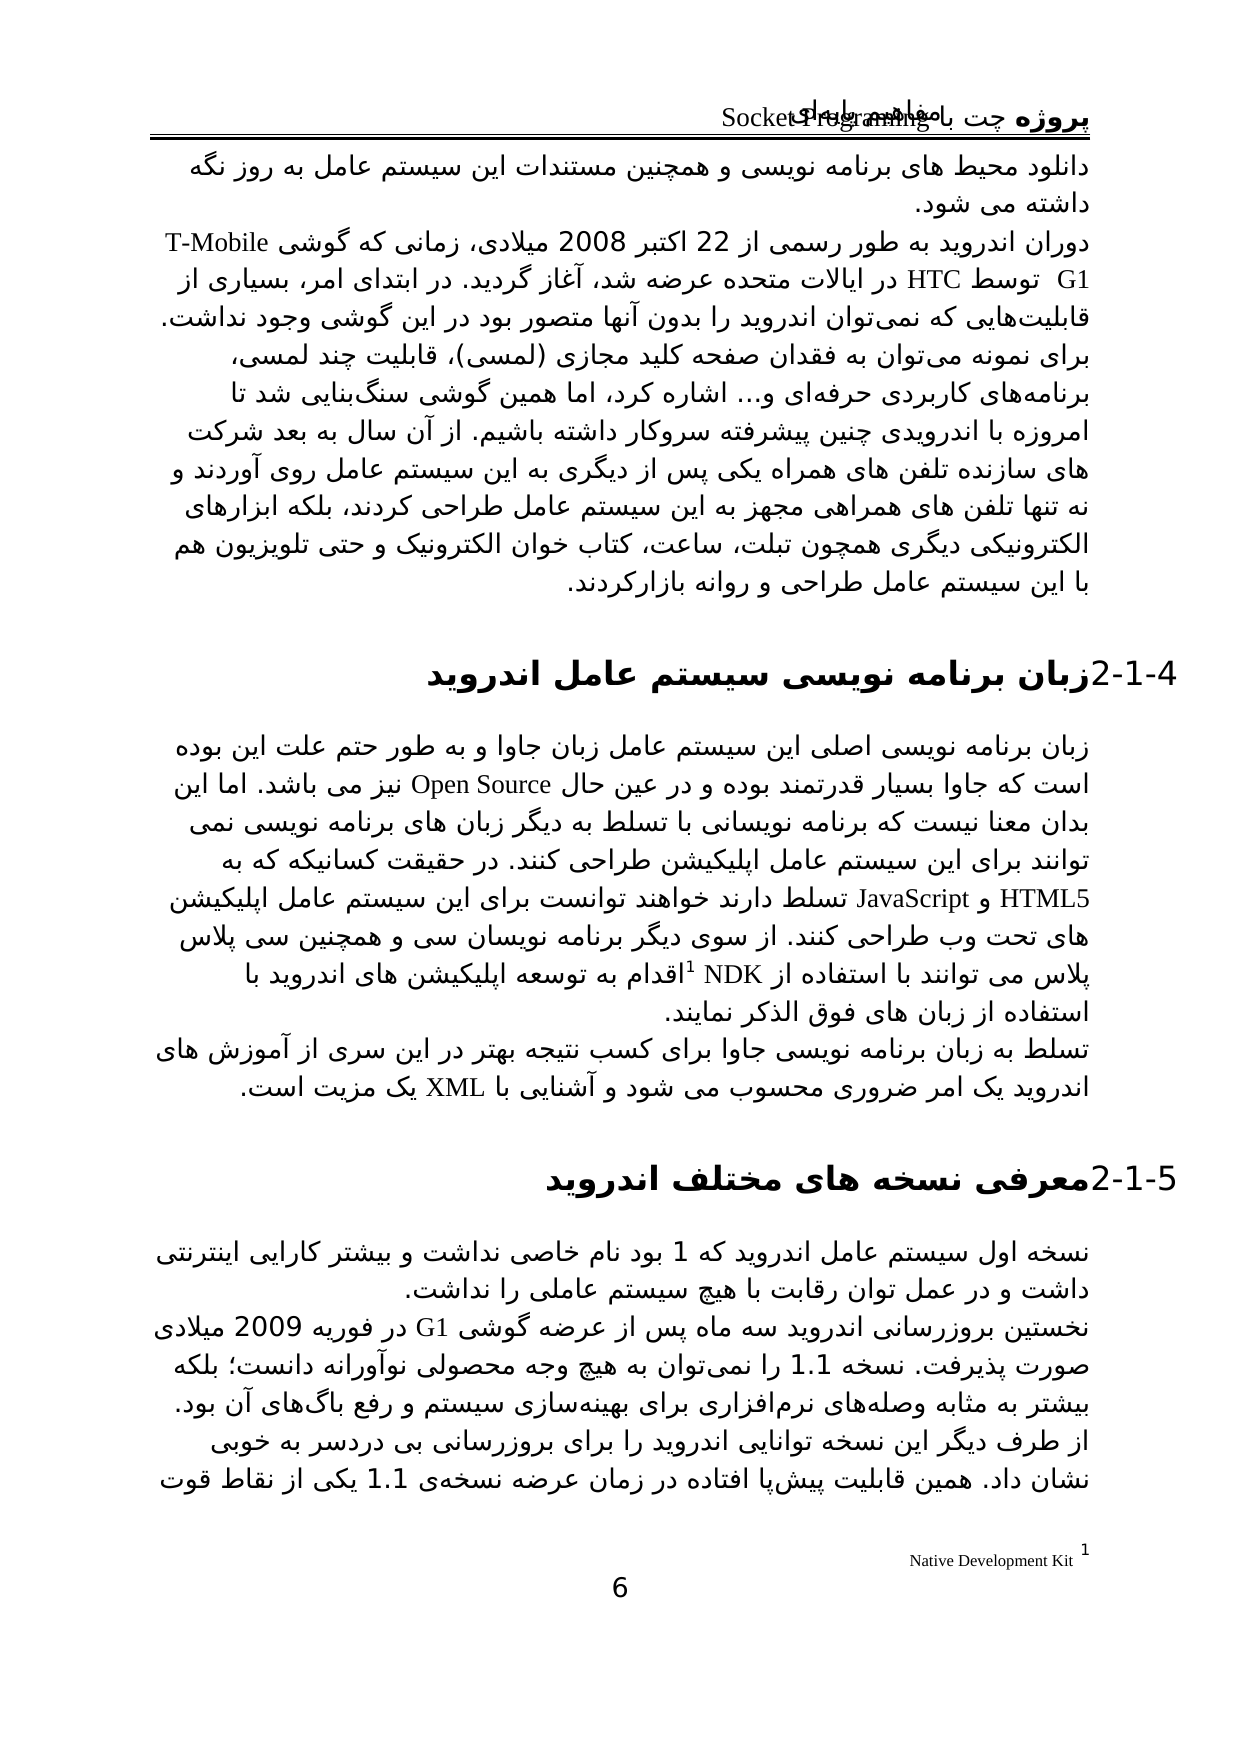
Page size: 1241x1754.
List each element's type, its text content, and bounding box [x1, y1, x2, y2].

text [150, 150, 1090, 219]
subtitle زبان برنامه نویسی سیستم عامل اندروید [150, 654, 1090, 693]
text نسخه اول سیستم عامل اندروید که 1 بود نام خاصی نداشت و بیشتر کارایی اینترنتی داشت و در عمل توان رقابت با هیچ سیستم عاملی را نداشت. [150, 1236, 1090, 1305]
text تسلط به زبان برنامه نویسی جاوا برای کسب نتیجه بهتر در این سری از آموزش های اندروید یک امر ضروری محسوب می شود و آشنایی با XML یک مزیت است. [150, 1034, 1090, 1103]
subtitle معرفی نسخه های مختلف اندروید [150, 1159, 1090, 1198]
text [150, 1312, 1090, 1494]
text زبان برنامه نویسی اصلی این سیستم عامل زبان جاوا و به طور حتم علت این بوده است که جاوا بسیار قدرتمند بوده و در عین حال Open Source نیز می باشد. اما این بدان معنا نیست که برنامه نویسانی با تسلط به دیگر زبان های برنامه نویسی نمی توانند برای این سیستم عامل اپلیکیشن طراحی کنند. در حقیقت کسانیکه که به HTML5 و JavaScript تسلط دارند خواهند توانست برای این سیستم عامل اپلیکیشن های تحت وب طراحی کنند. از سوی دیگر برنامه نویسان سی و همچنین سی پلاس پلاس می توانند با استفاده از NDK اقدام به توسعه اپلیکیشن های اندروید با استفاده از زبان های فوق الذکر نمایند. [150, 731, 1090, 1027]
text دوران اندروید به طور رسمی از 22 اکتبر 2008 میلادی، زمانی که گوشی T-Mobile G1 توسط HTC در ایالات متحده عرضه شد، آغاز گردید. در ابتدای امر، بسیاری از قابلیت‌هایی که نمی‌توان اندروید را بدون آنها متصور بود در این گوشی وجود نداشت. برای نمونه می‌توان به فقدان صفحه کلید مجازی (لمسی)، قابلیت چند لمسی، برنامه‌های کاربردی حرفه‌ای و... اشاره کرد، اما همین گوشی سنگ‌بنایی شد تا امروزه با اندرویدی چنین پیشرفته سروکار داشته باشیم. از آن سال به بعد شرکت های سازنده تلفن های همراه یکی پس از دیگری به این سیستم عامل روی آوردند و نه تنها تلفن های همراهی مجهز به این سیستم عامل طراحی کردند، بلکه ابزارهای الکترونیکی دیگری همچون تبلت، ساعت، کتاب خوان الکترونیک و حتی تلویزیون هم با این سیستم عامل طراحی و روانه بازارکردند. [150, 226, 1090, 598]
